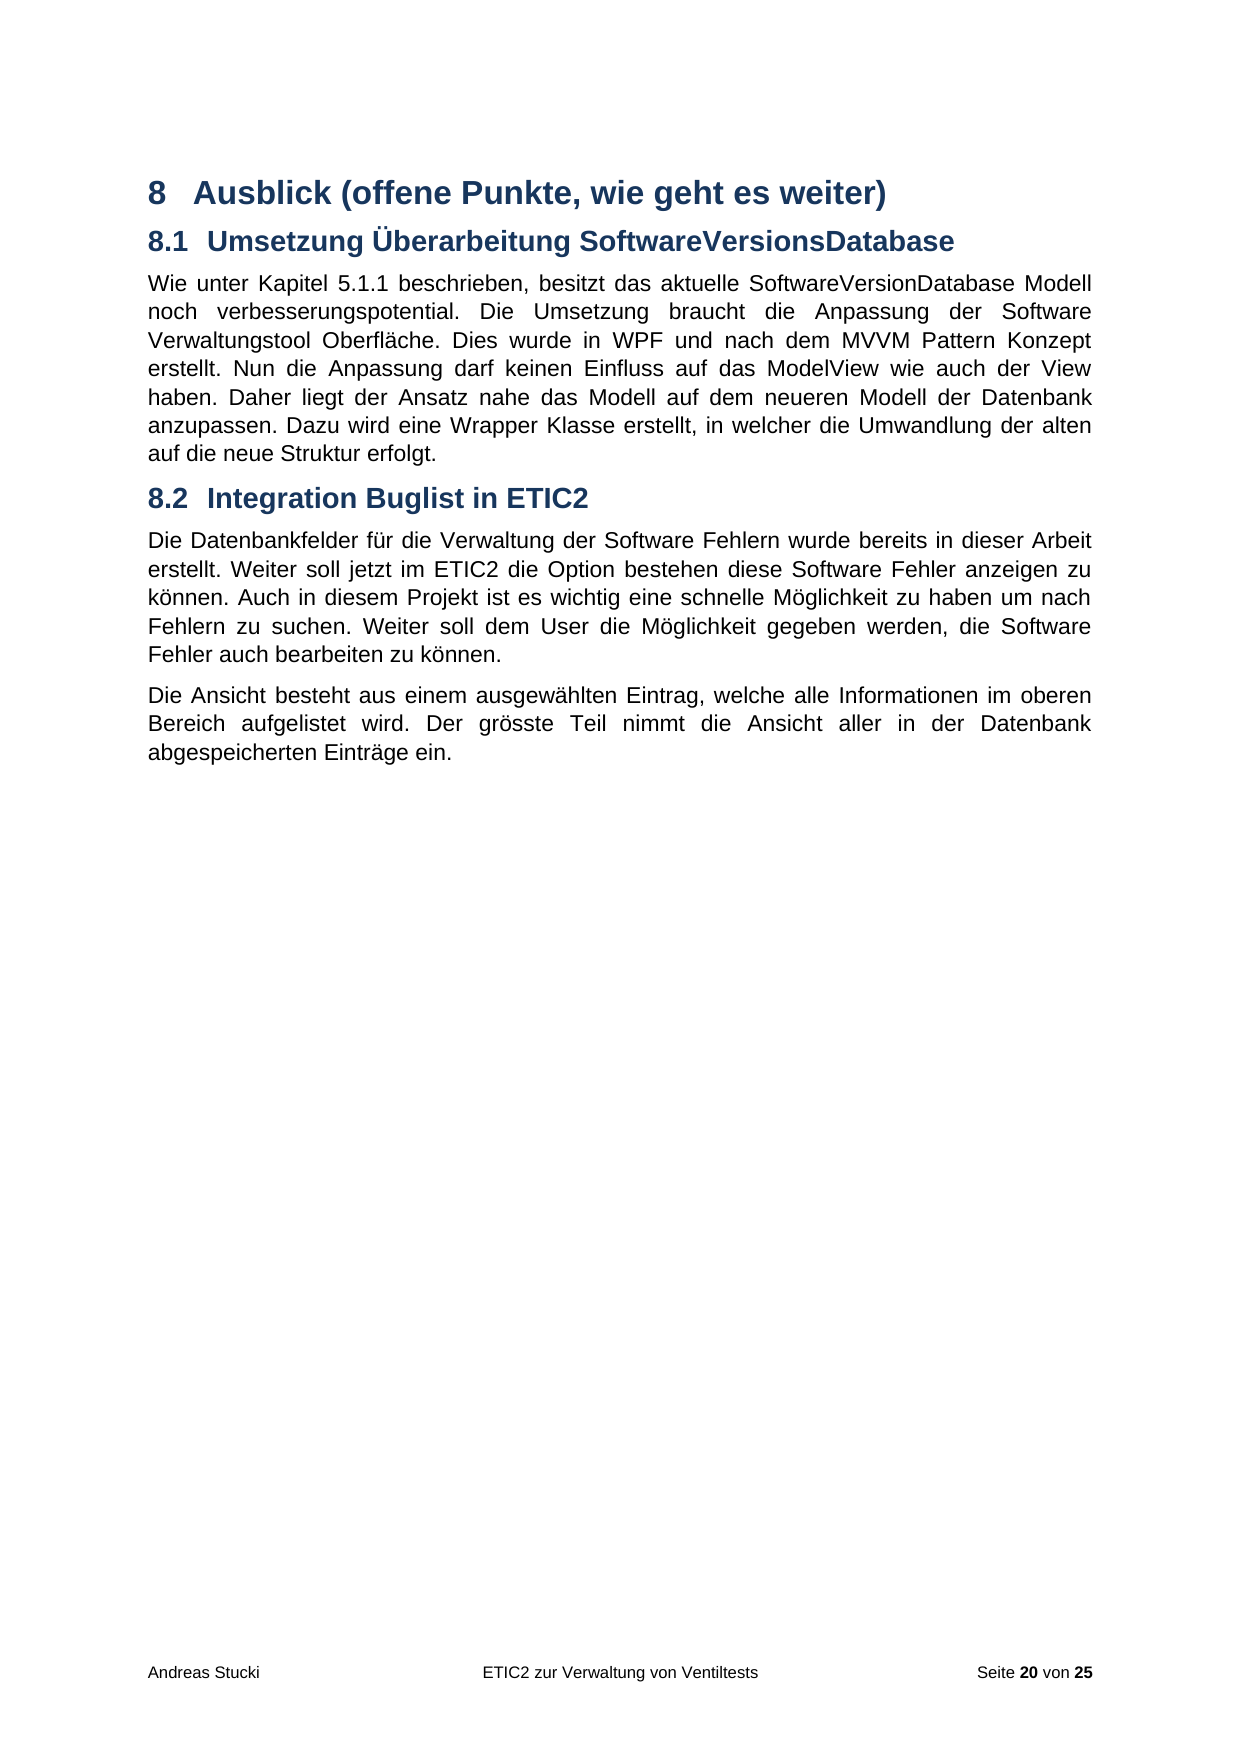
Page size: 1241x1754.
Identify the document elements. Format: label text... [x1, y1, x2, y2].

text Die Ansicht besteht aus einem ausgewählten Eintrag, welche alle Informationen im oberen Bereich aufgelistet wird. Der grösste Teil nimmt die Ansicht aller in der Datenbank abgespeicherten Einträge ein. [148, 682, 1092, 765]
text Die Datenbankfelder für die Verwaltung der Software Fehlern wurde bereits in dieser Arbeit erstellt. Weiter soll jetzt im ETIC2 die Option bestehen diese Software Fehler anzeigen zu können. Auch in diesem Projekt ist es wichtig eine schnelle Möglichkeit zu haben um nach Fehlern zu suchen. Weiter soll dem User die Möglichkeit gegeben werden, die Software Fehler auch bearbeiten zu können. [148, 527, 1092, 667]
text Wie unter Kapitel 5.1.1 beschrieben, besitzt das aktuelle SoftwareVersionDatabase Modell noch verbesserungspotential. Die Umsetzung braucht die Anpassung der Software Verwaltungstool Oberfläche. Dies wurde in WPF und nach dem MVVM Pattern Konzept erstellt. Nun die Anpassung darf keinen Einfluss auf das ModelView wie auch der View haben. Daher liegt der Ansatz nahe das Modell auf dem neueren Modell der Datenbank anzupassen. Dazu wird eine Wrapper Klasse erstellt, in welcher die Umwandlung der alten auf die neue Struktur erfolgt. [148, 270, 1092, 467]
subtitle Integration Buglist in ETIC2 [148, 481, 1092, 515]
subtitle Ausblick (offene Punkte, wie geht es weiter) [148, 173, 1092, 211]
subtitle Umsetzung Überarbeitung SoftwareVersionsDatabase [148, 224, 1092, 257]
